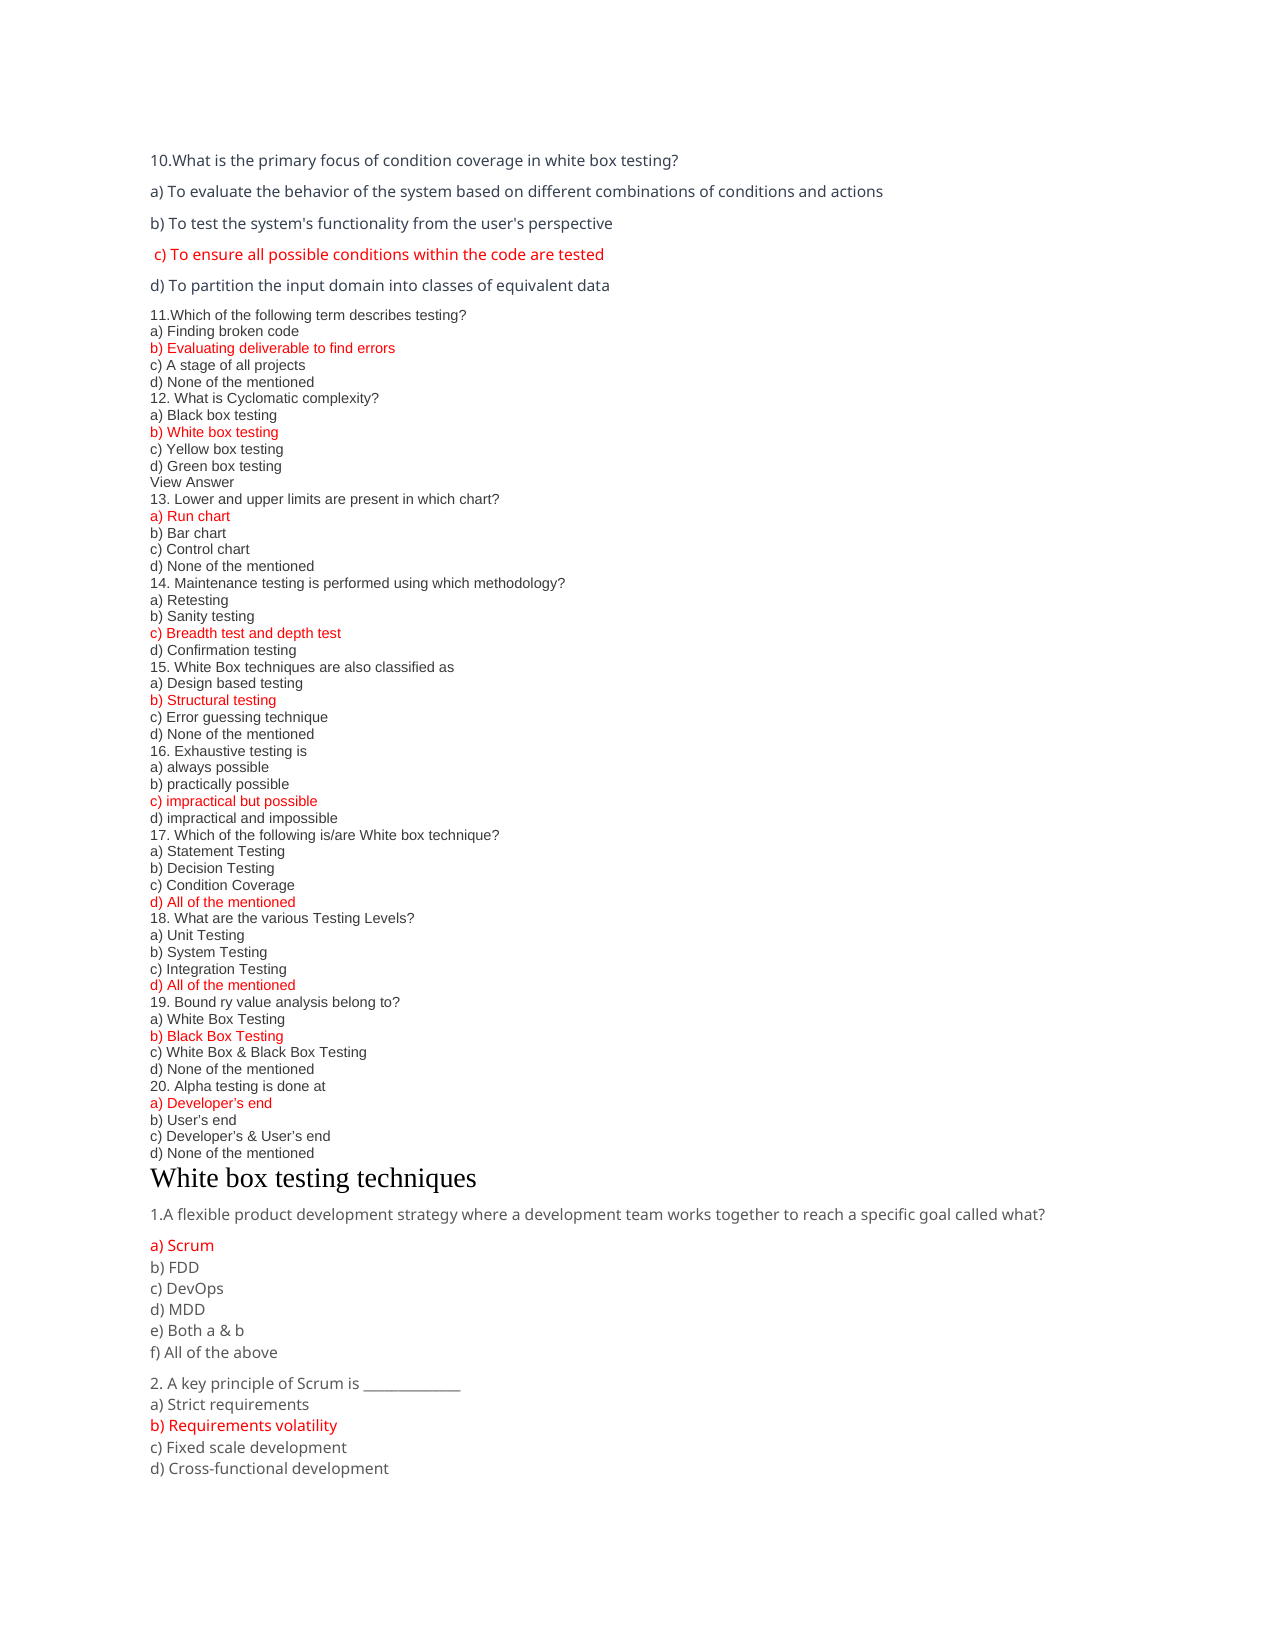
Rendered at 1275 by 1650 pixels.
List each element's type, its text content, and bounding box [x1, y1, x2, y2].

text 15. White Box techniques are also classified as a) Design based testing b) Structural testing c) Error guessing technique d) None of the mentioned [150, 658, 1125, 742]
text 20. Alpha testing is done at a) Developer’s end b) User’s end c) Developer’s & User’s end d) None of the mentioned [150, 1078, 1125, 1162]
text c) To ensure all possible conditions within the code are tested [150, 244, 1125, 265]
text a) Scrum b) FDD c) DevOps d) MDD e) Both a & b f) All of the above [150, 1235, 1125, 1363]
text 17. Which of the following is/are White box technique? a) Statement Testing b) Decision Testing c) Condition Coverage d) All of the mentioned [150, 826, 1125, 910]
text b) To test the system's functionality from the user's perspective [150, 212, 1125, 234]
text a) To evaluate the behavior of the system based on different combinations of conditions and actions [150, 181, 1125, 202]
text White box testing techniques [150, 1162, 1125, 1194]
text 14. Maintenance testing is performed using which methodology? a) Retesting b) Sanity testing c) Breadth test and depth test d) Confirmation testing [150, 574, 1125, 658]
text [150, 1373, 1125, 1479]
text 13. Lower and upper limits are present in which chart? a) Run chart b) Bar chart c) Control chart d) None of the mentioned [150, 491, 1125, 574]
text 18. What are the various Testing Levels? a) Unit Testing b) System Testing c) Integration Testing d) All of the mentioned 19. Bound ry value analysis belong to? a) White Box Testing b) Black Box Testing c) White Box & Black Box Testing d) None of the mentioned [150, 910, 1125, 1078]
text d) To partition the input domain into classes of equivalent data [150, 275, 1125, 296]
text 11.Which of the following term describes testing? a) Finding broken code b) Evaluating deliverable to find errors c) A stage of all projects d) None of the mentioned [150, 306, 1125, 390]
text 12. What is Cyclomatic complexity? a) Black box testing b) White box testing c) Yellow box testing d) Green box testing View Answer [150, 390, 1125, 491]
text 16. Exhaustive testing is a) always possible b) practically possible c) impractical but possible d) impractical and impossible [150, 742, 1125, 826]
text 10.What is the primary focus of condition coverage in white box testing? [150, 150, 1125, 171]
text 1.A flexible product development strategy where a development team works together to reach a specific goal called what? [150, 1204, 1125, 1225]
